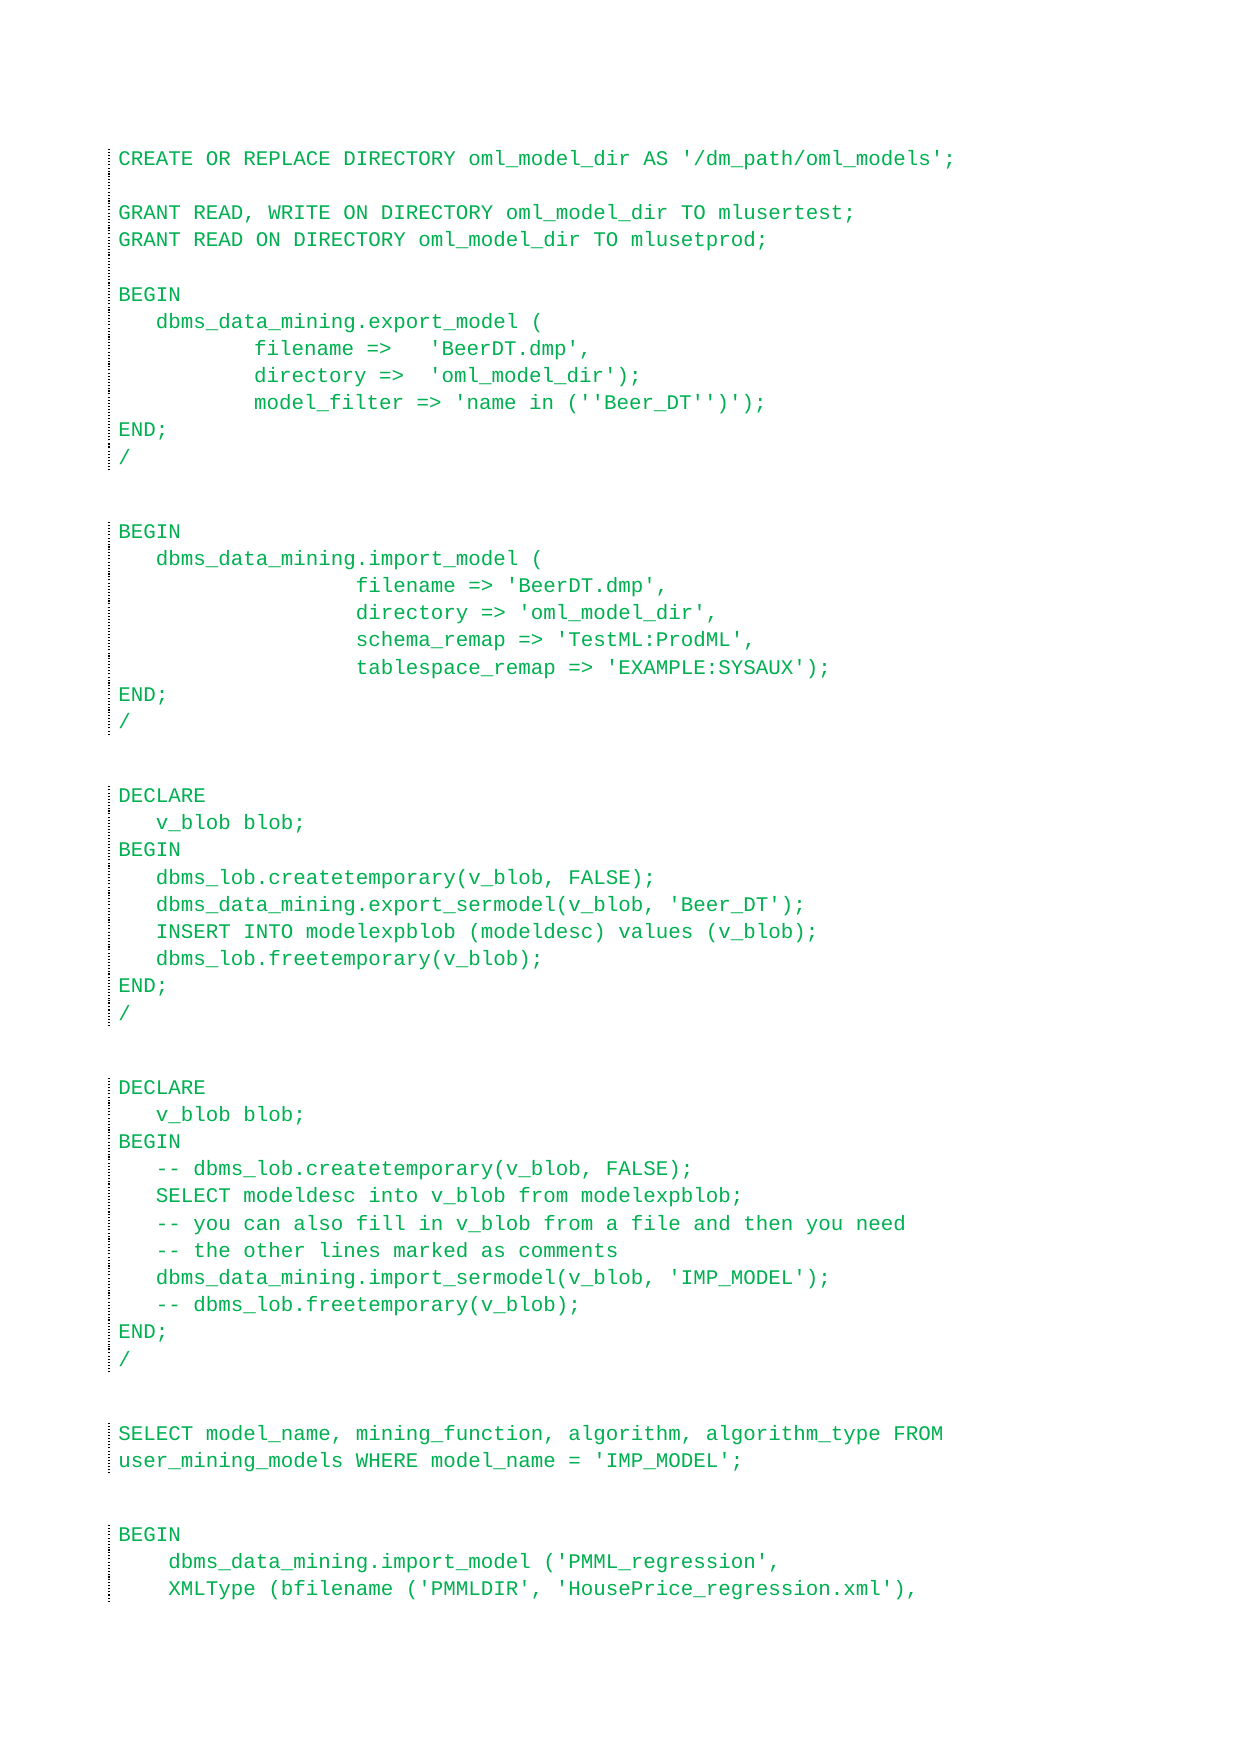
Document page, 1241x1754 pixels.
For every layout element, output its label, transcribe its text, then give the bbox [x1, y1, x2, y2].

text / [108, 447, 1122, 470]
text / [108, 1348, 1122, 1372]
text GRANT READ ON DIRECTORY oml_model_dir TO mlusetprod; [108, 229, 1122, 253]
text dbms_data_mining.import_model ( [108, 548, 1122, 572]
text XMLType (bfilename ('PMMLDIR', 'HousePrice_regression.xml'), [108, 1578, 1122, 1602]
text / [108, 711, 1122, 735]
text SELECT modeldesc into v_blob from modelexpblob; [108, 1185, 1122, 1209]
text dbms_data_mining.import_sermodel(v_blob, 'IMP_MODEL'); [108, 1267, 1122, 1291]
text END; [108, 684, 1122, 707]
text -- the other lines marked as comments [108, 1240, 1122, 1263]
text DECLARE [108, 785, 1122, 809]
text v_blob blob; [108, 812, 1122, 836]
text BEGIN [108, 283, 1122, 307]
text dbms_data_mining.export_sermodel(v_blob, 'Beer_DT'); [108, 894, 1122, 917]
text SELECT model_name, mining_function, algorithm, algorithm_type FROM user_mining_models WHERE model_name = 'IMP_MODEL'; [108, 1423, 1122, 1473]
text BEGIN [108, 1524, 1122, 1547]
text -- you can also fill in v_blob from a file and then you need [108, 1213, 1122, 1236]
text schema_remap => 'TestML:ProdML', [108, 629, 1122, 653]
text CREATE OR REPLACE DIRECTORY oml_model_dir AS '/dm_path/oml_models'; [118, 148, 1122, 171]
text directory => 'oml_model_dir', [108, 602, 1122, 626]
text filename => 'BeerDT.dmp', [108, 575, 1122, 599]
text BEGIN [108, 521, 1122, 544]
text INSERT INTO modelexpblob (modeldesc) values (v_blob); [108, 921, 1122, 945]
text dbms_data_mining.export_model ( [108, 311, 1122, 334]
text filename => 'BeerDT.dmp', [108, 338, 1122, 362]
text / [108, 1003, 1122, 1026]
text dbms_lob.createtemporary(v_blob, FALSE); [108, 867, 1122, 890]
text DECLARE [108, 1077, 1122, 1100]
text -- dbms_lob.freetemporary(v_blob); [108, 1294, 1122, 1318]
text END; [108, 1321, 1122, 1345]
text tablespace_remap => 'EXAMPLE:SYSAUX'); [108, 657, 1122, 680]
text END; [108, 419, 1122, 443]
text BEGIN [108, 839, 1122, 863]
text BEGIN [108, 1131, 1122, 1155]
text GRANT READ, WRITE ON DIRECTORY oml_model_dir TO mlusertest; [108, 202, 1122, 226]
text model_filter => 'name in (''Beer_DT'')'); [108, 392, 1122, 416]
text dbms_data_mining.import_model ('PMML_regression', [108, 1551, 1122, 1575]
text dbms_lob.freetemporary(v_blob); [108, 948, 1122, 972]
text v_blob blob; [108, 1104, 1122, 1127]
text END; [108, 975, 1122, 999]
text directory => 'oml_model_dir'); [108, 365, 1122, 389]
text -- dbms_lob.createtemporary(v_blob, FALSE); [108, 1158, 1122, 1182]
